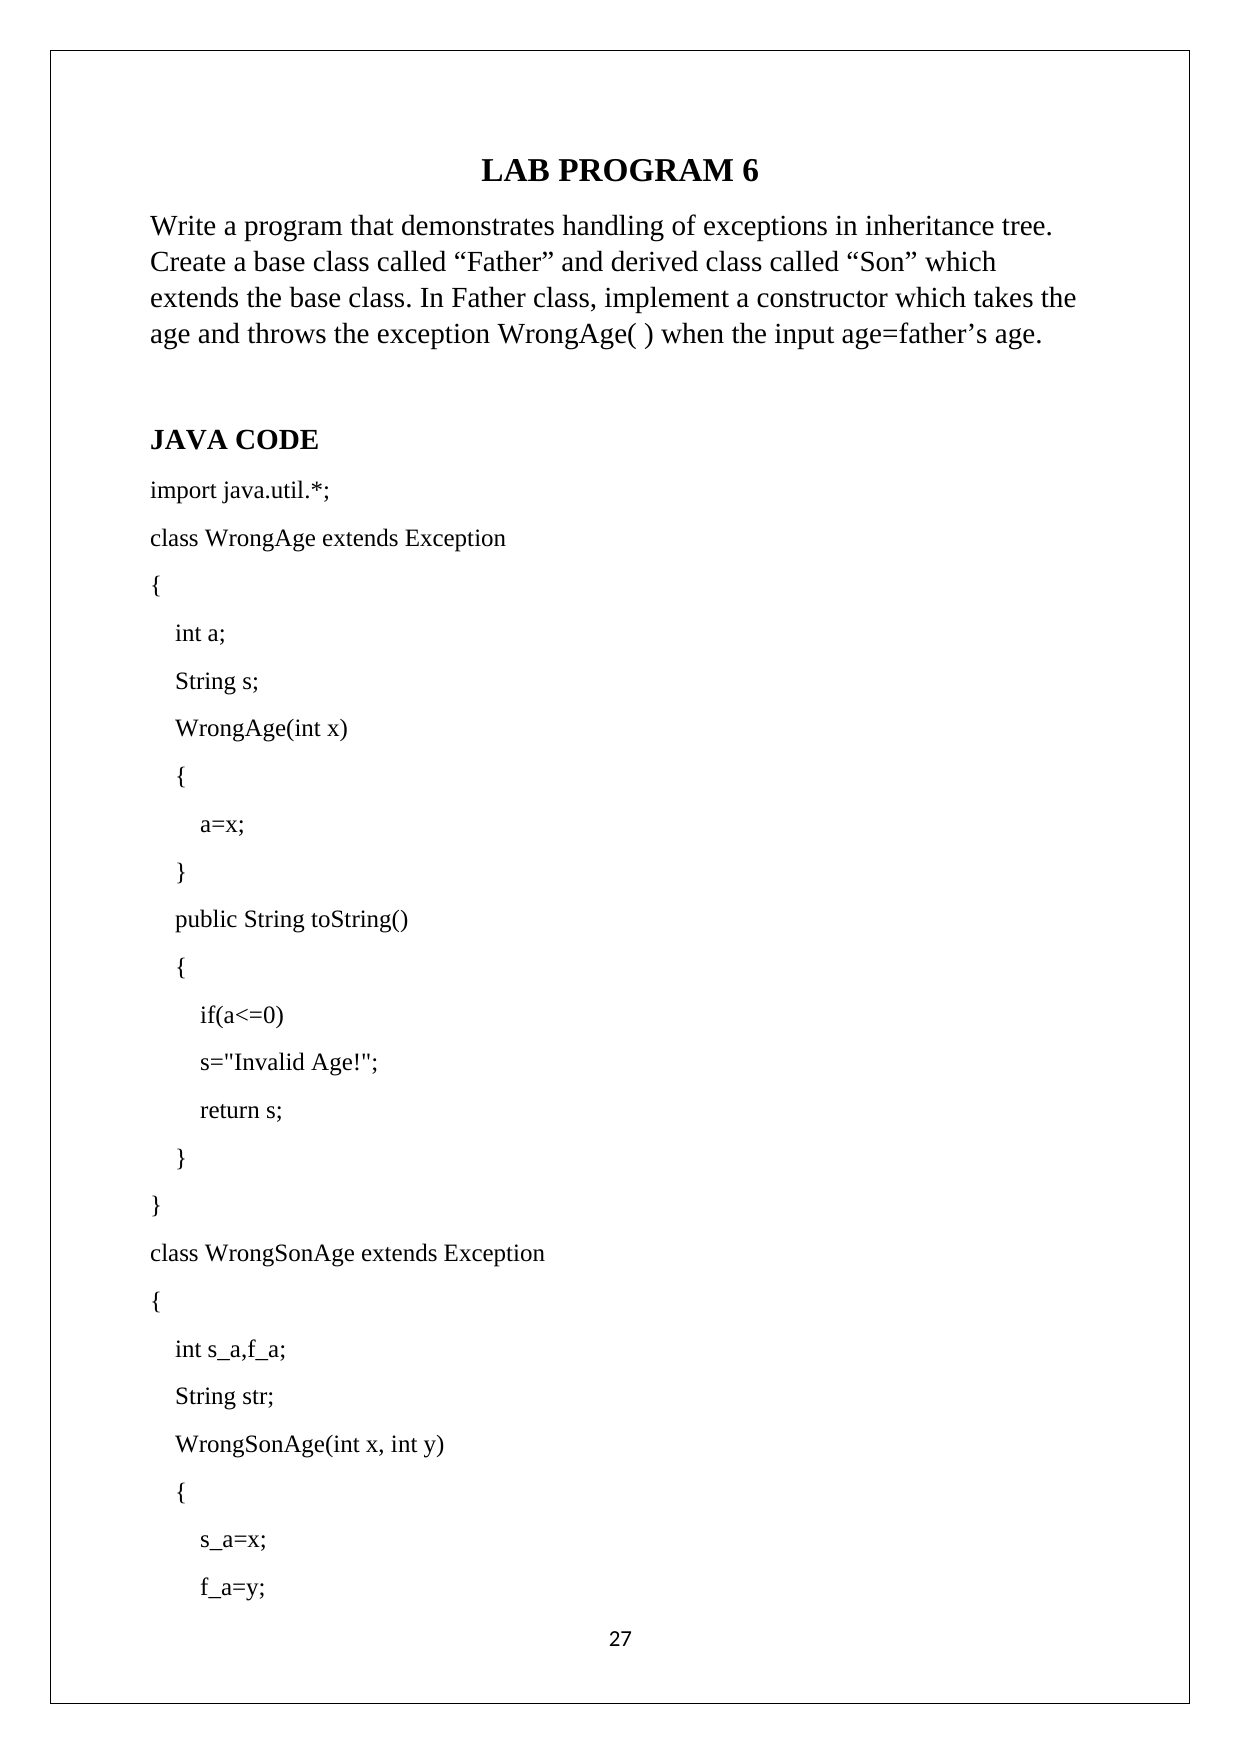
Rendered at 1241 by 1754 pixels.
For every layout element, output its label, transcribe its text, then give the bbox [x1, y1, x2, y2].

text String str; [150, 1381, 1090, 1410]
text { [150, 761, 1090, 790]
text class WrongAge extends Exception [150, 523, 1090, 551]
text JAVA CODE [150, 422, 1090, 456]
text public String toString() [150, 904, 1090, 933]
text import java.util.*; [150, 475, 1090, 504]
text if(a<=0) [150, 1000, 1090, 1028]
text } [150, 1191, 1090, 1219]
text { [150, 570, 1090, 599]
text String s; [150, 666, 1090, 694]
text int s_a,f_a; [150, 1334, 1090, 1362]
text Write a program that demonstrates handling of exceptions in inheritance tree. Create a base class called “Father” and derived class called “Son” which extends the base class. In Father class, implement a constructor which takes the age and throws the exception WrongAge( ) when the input age=father’s age. [150, 208, 1090, 350]
text a=x; [150, 809, 1090, 838]
text s_a=x; [150, 1524, 1090, 1553]
text } [150, 857, 1090, 885]
text { [150, 1286, 1090, 1315]
text s="Invalid Age!"; [150, 1047, 1090, 1076]
text class WrongSonAge extends Exception [150, 1238, 1090, 1267]
text return s; [150, 1095, 1090, 1124]
text } [150, 1143, 1090, 1172]
text LAB PROGRAM 6 [150, 150, 1090, 188]
text WrongSonAge(int x, int y) [150, 1429, 1090, 1458]
text { [150, 952, 1090, 981]
text WrongAge(int x) [150, 713, 1090, 742]
text int a; [150, 618, 1090, 647]
text { [150, 1477, 1090, 1506]
text f_a=y; [150, 1572, 1090, 1601]
